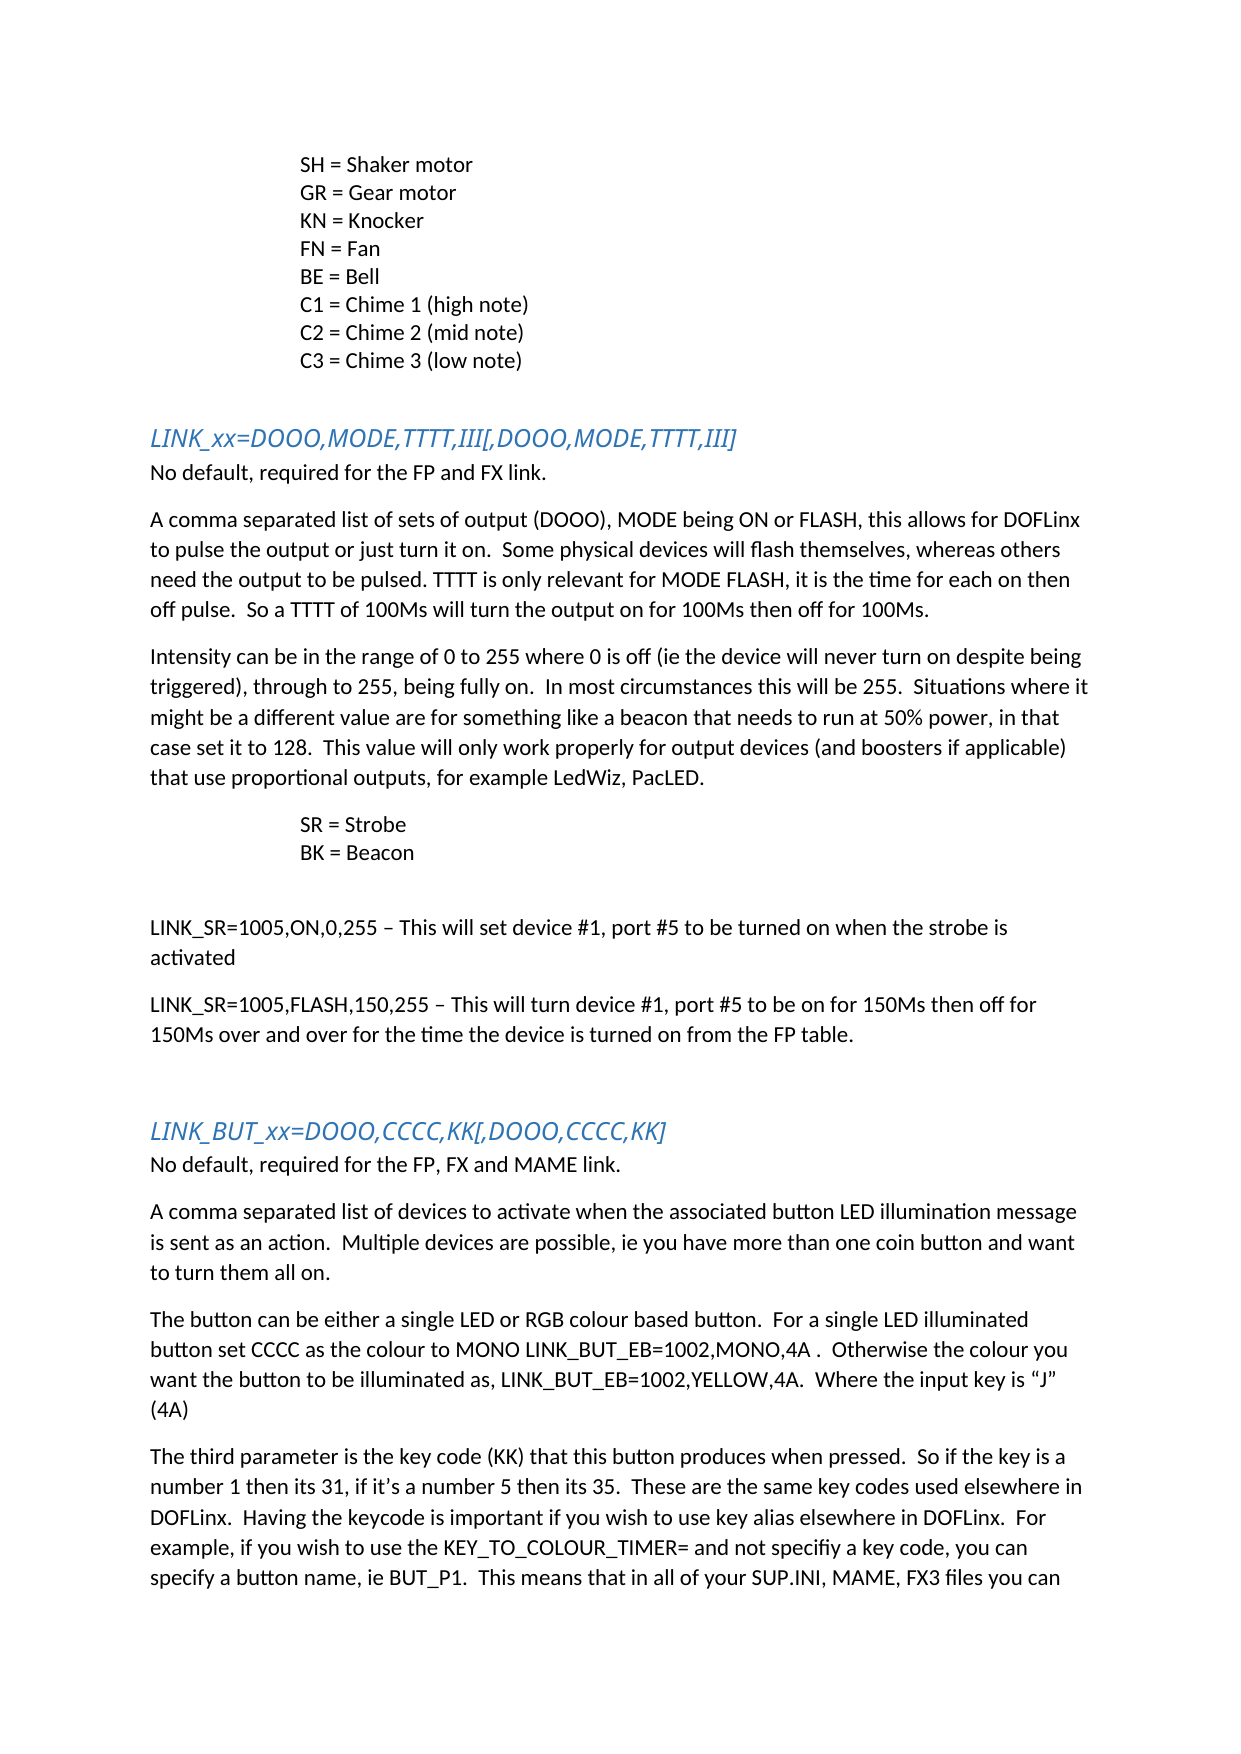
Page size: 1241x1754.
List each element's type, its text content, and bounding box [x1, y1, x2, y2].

text GR = Gear motor [300, 178, 1090, 206]
text LINK_SR=1005,FLASH,150,255 – This will turn device #1, port #5 to be on for 150Ms then off for 150Ms over and over for the time the device is turned on from the FP table. [150, 990, 1090, 1048]
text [150, 1442, 1090, 1591]
text The button can be either a single LED or RGB colour based button. For a single LED illuminated button set CCCC as the colour to MONO LINK_BUT_EB=1002,MONO,4A . Otherwise the colour you want the button to be illuminated as, LINK_BUT_EB=1002,YELLOW,4A. Where the input key is “J” (4A) [150, 1305, 1090, 1423]
text LINK_SR=1005,ON,0,255 – This will set device #1, port #5 to be turned on when the strobe is activated [150, 913, 1090, 971]
text No default, required for the FP, FX and MAME link. [150, 1151, 1090, 1179]
text C3 = Chime 3 (low note) [300, 346, 1090, 374]
text BK = Beacon [300, 838, 1090, 866]
text SR = Strobe [300, 810, 1090, 838]
text C1 = Chime 1 (high note) [300, 290, 1090, 318]
text KN = Knocker [300, 206, 1090, 234]
text BE = Bell [300, 262, 1090, 290]
text A comma separated list of devices to activate when the associated button LED illumination message is sent as an action. Multiple devices are possible, ie you have more than one coin button and want to turn them all on. [150, 1197, 1090, 1286]
text C2 = Chime 2 (mid note) [300, 318, 1090, 346]
text Intensity can be in the range of 0 to 255 where 0 is off (ie the device will never turn on despite being triggered), through to 255, being fully on. In most circumstances this will be 255. Situations where it might be a different value are for something like a beacon that needs to run at 50% power, in that case set it to 128. This value will only work properly for output devices (and boosters if applicable) that use proportional outputs, for example LedWiz, PacLED. [150, 642, 1090, 791]
subtitle LINK_BUT_xx=DOOO,CCCC,KK[,DOOO,CCCC,KK] [150, 1114, 1090, 1148]
text No default, required for the FP and FX link. [150, 458, 1090, 486]
text SH = Shaker motor [300, 150, 1090, 178]
subtitle LINK_xx=DOOO,MODE,TTTT,III[,DOOO,MODE,TTTT,III] [150, 421, 1090, 455]
text FN = Fan [300, 234, 1090, 262]
text A comma separated list of sets of output (DOOO), MODE being ON or FLASH, this allows for DOFLinx to pulse the output or just turn it on. Some physical devices will flash themselves, whereas others need the output to be pulsed. TTTT is only relevant for MODE FLASH, it is the time for each on then off pulse. So a TTTT of 100Ms will turn the output on for 100Ms then off for 100Ms. [150, 505, 1090, 623]
